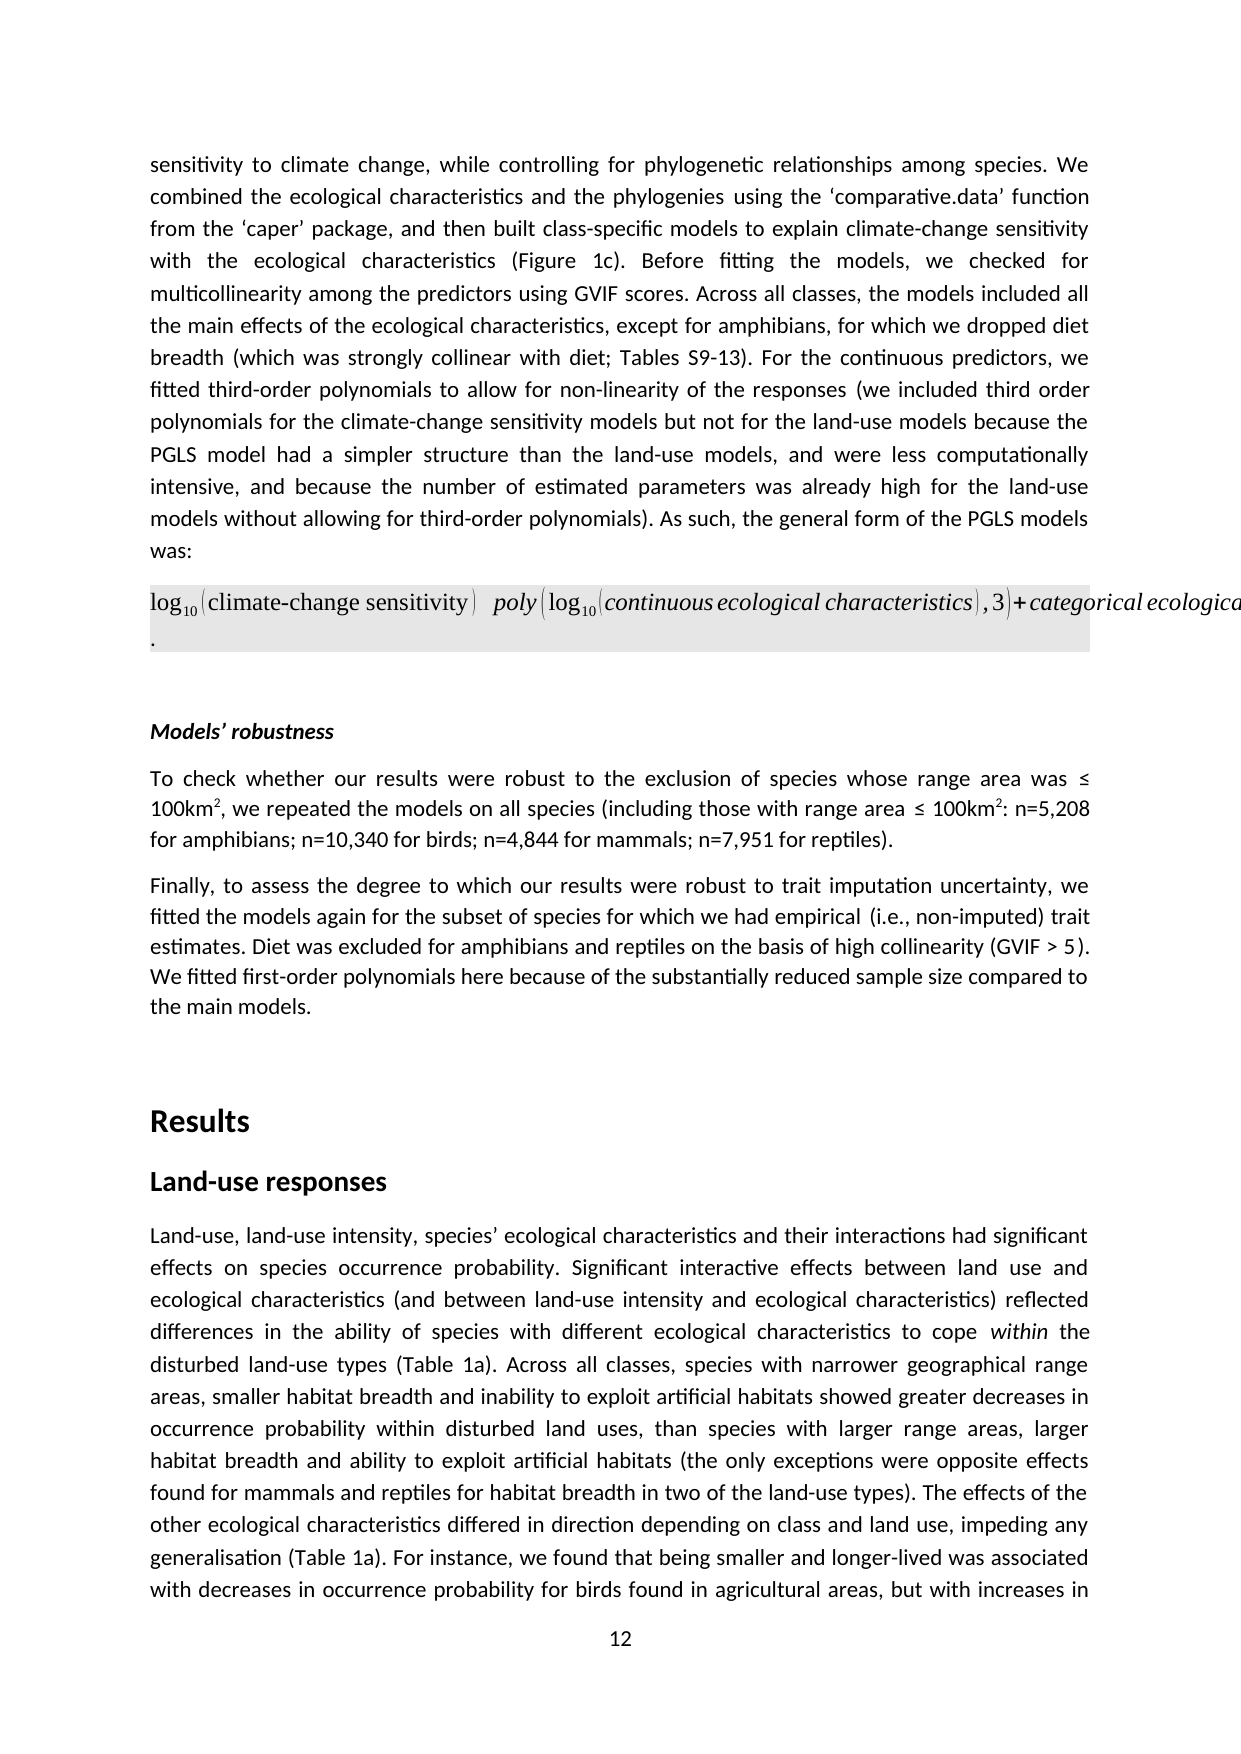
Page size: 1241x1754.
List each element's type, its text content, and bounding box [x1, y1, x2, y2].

text . [150, 585, 1090, 652]
text Models’ robustness [150, 717, 1090, 745]
text Finally, to assess the degree to which our results were robust to trait imputation uncertainty, we fitted the models again for the subset of species for which we had empirical (i.e., non-imputed) trait estimates. Diet was excluded for amphibians and reptiles on the basis of high collinearity (GVIF > 5). We fitted first-order polynomials here because of the substantially reduced sample size compared to the main models. [150, 872, 1090, 1020]
text Results [150, 1100, 1090, 1141]
text Land-use responses [150, 1163, 1090, 1199]
text To check whether our results were robust to the exclusion of species whose range area was ≤ 100km2, we repeated the models on all species (including those with range area ≤ 100km2: n=5,208 for amphibians; n=10,340 for birds; n=4,844 for mammals; n=7,951 for reptiles). [150, 764, 1090, 853]
